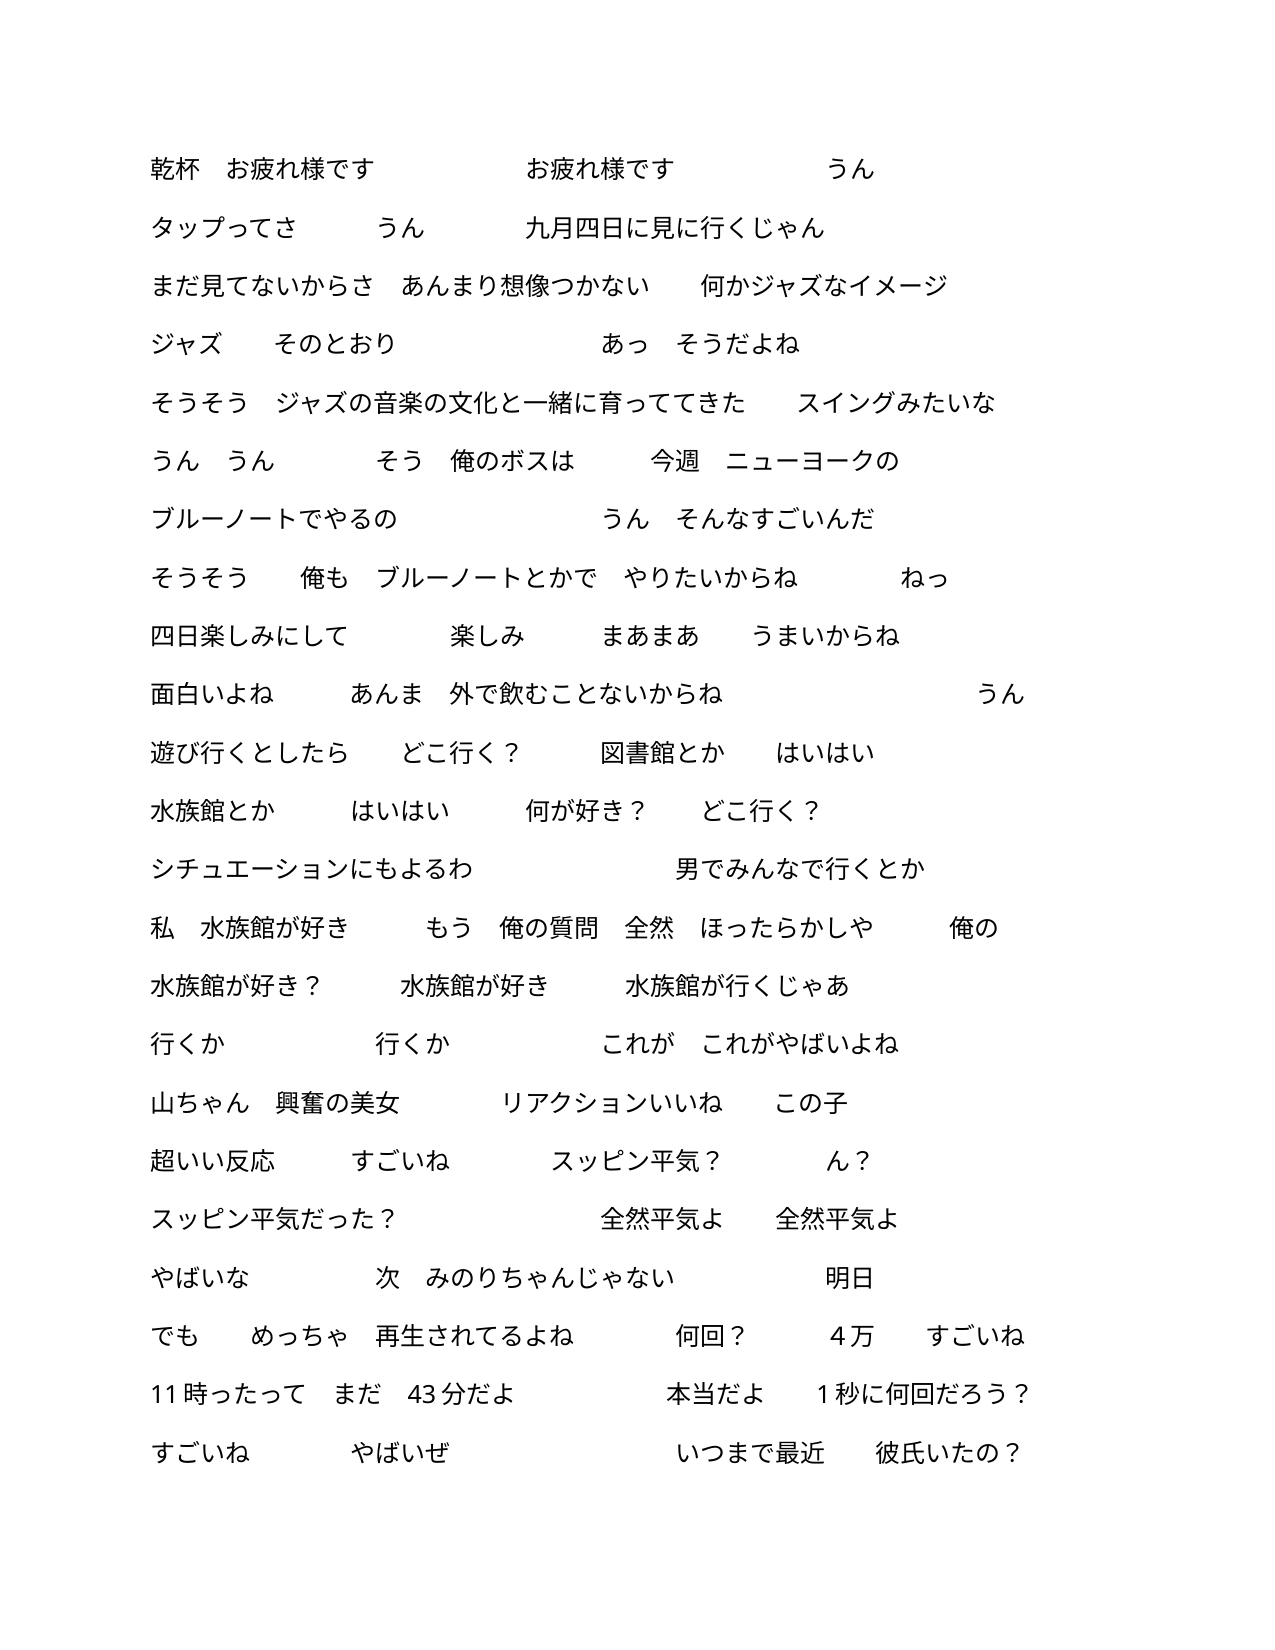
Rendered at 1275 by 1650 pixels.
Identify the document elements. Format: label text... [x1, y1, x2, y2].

text 山ちゃん 興奮の美女 リアクションいいね この子 [150, 1083, 1125, 1119]
text 超いい反応 すごいね スッピン平気？ ん？ [150, 1142, 1125, 1178]
text まだ見てないからさ あんまり想像つかない 何かジャズなイメージ [150, 267, 1125, 303]
text タップってさ うん 九月四日に見に行くじゃん [150, 208, 1125, 244]
text 遊び行くとしたら どこ行く？ 図書館とか はいはい [150, 733, 1125, 769]
text すごいね やばいぜ いつまで最近 彼氏いたの？ [150, 1433, 1125, 1469]
text 四日楽しみにして 楽しみ まあまあ うまいからね [150, 617, 1125, 653]
text でも めっちゃ 再生されてるよね 何回？ ４万 すごいね [150, 1317, 1125, 1353]
text 乾杯 お疲れ様です お疲れ様です うん [150, 150, 1125, 186]
text ブルーノートでやるの うん そんなすごいんだ [150, 500, 1125, 536]
text 水族館とか はいはい 何が好き？ どこ行く？ [150, 792, 1125, 828]
text 水族館が好き？ 水族館が好き 水族館が行くじゃあ [150, 967, 1125, 1003]
text 行くか 行くか これが これがやばいよね [150, 1025, 1125, 1061]
text 面白いよね あんま 外で飲むことないからね うん [150, 675, 1125, 711]
text そうそう 俺も ブルーノートとかで やりたいからね ねっ [150, 558, 1125, 594]
text シチュエーションにもよるわ 男でみんなで行くとか [150, 850, 1125, 886]
text ジャズ そのとおり あっ そうだよね [150, 325, 1125, 361]
text スッピン平気だった？ 全然平気よ 全然平気よ [150, 1200, 1125, 1236]
text 私 水族館が好き もう 俺の質問 全然 ほったらかしや 俺の [150, 908, 1125, 944]
text やばいな 次 みのりちゃんじゃない 明日 [150, 1258, 1125, 1294]
text うん うん そう 俺のボスは 今週 ニューヨークの [150, 442, 1125, 478]
text 11時ったって まだ 43分だよ 本当だよ 1秒に何回だろう？ [150, 1375, 1125, 1411]
text そうそう ジャズの音楽の文化と一緒に育っててきた スイングみたいな [150, 383, 1125, 419]
